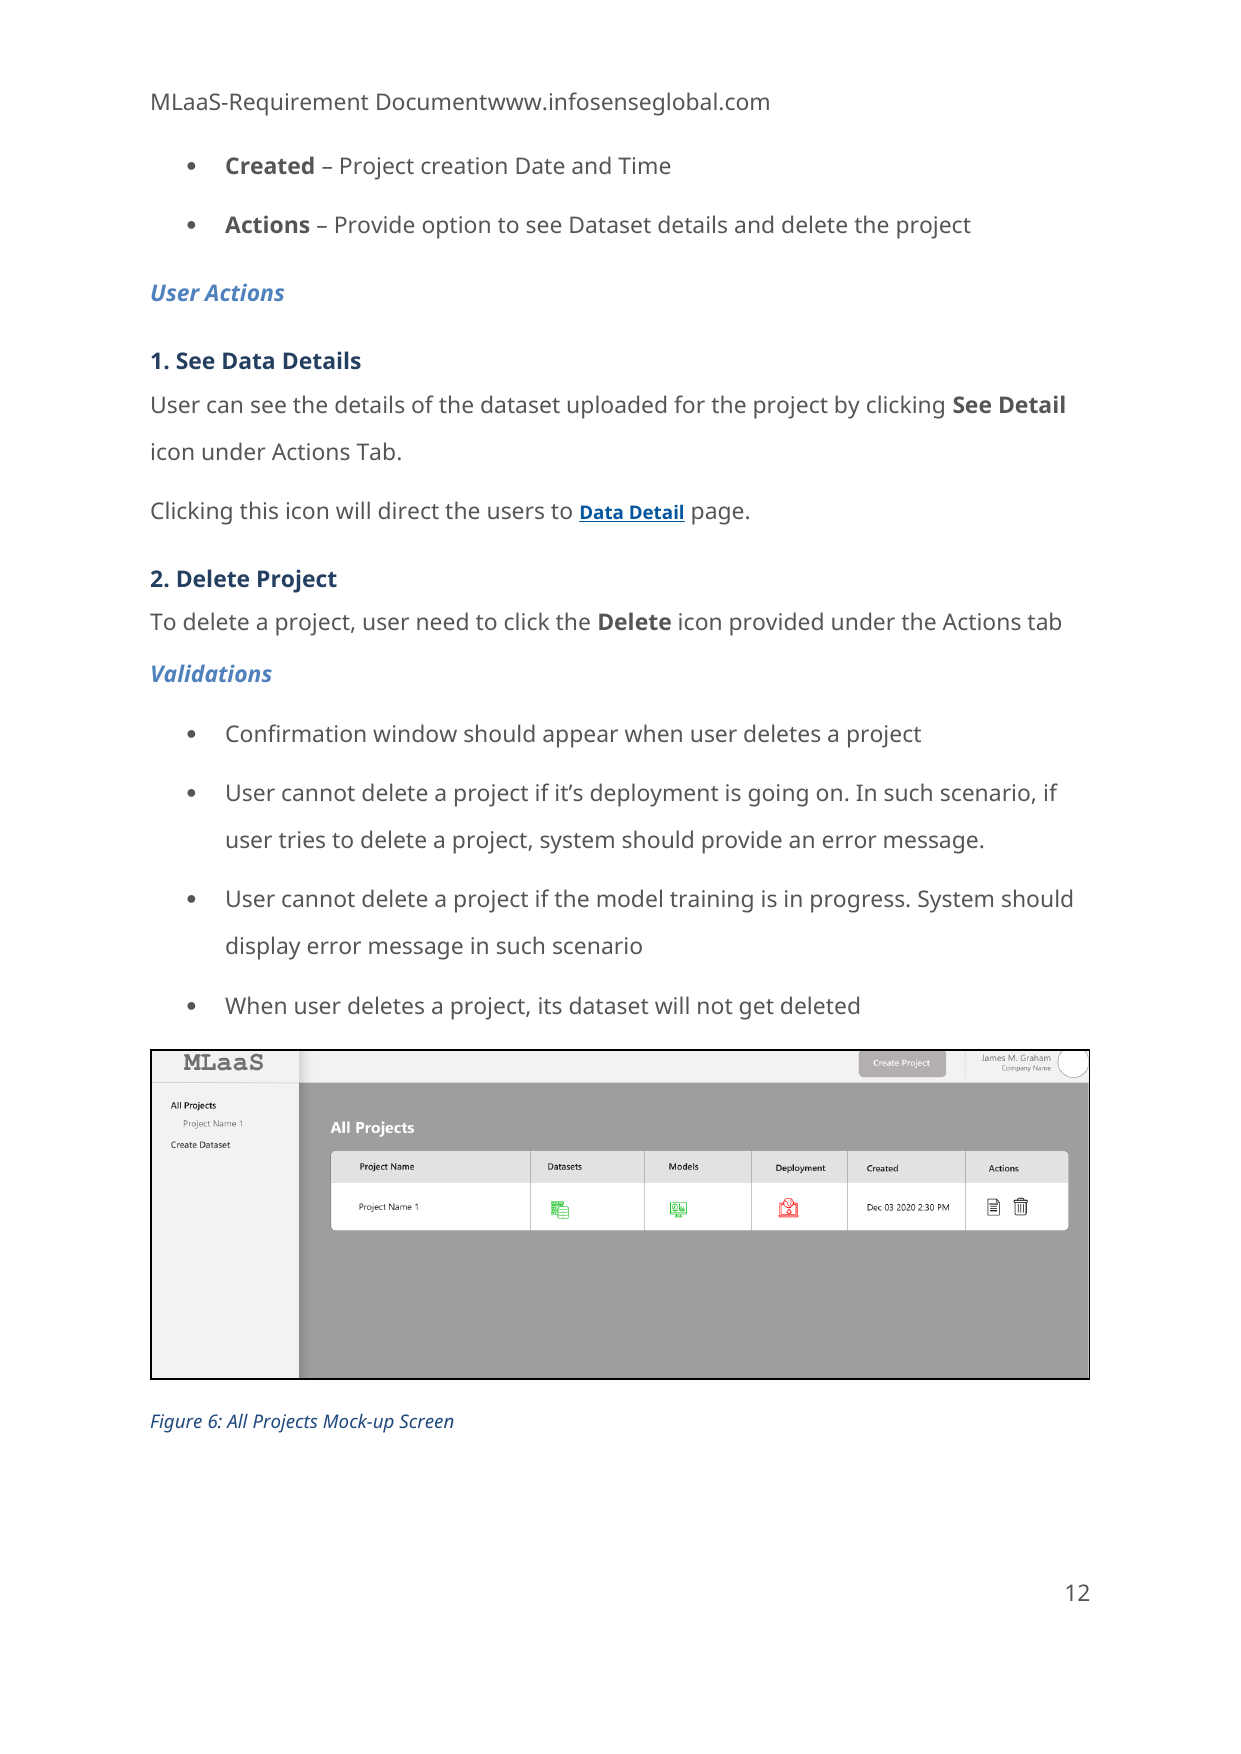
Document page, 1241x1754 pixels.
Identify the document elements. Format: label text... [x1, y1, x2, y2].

list Confirmation window should appear when user deletes a project [187, 718, 1090, 749]
text Figure 6: All Projects Mock-up Screen [150, 1408, 1090, 1433]
list User cannot delete a project if it’s deployment is going on. In such scenario, if user tries to delete a project, system should provide an error message. [187, 777, 1090, 855]
subtitle 1. See Data Details [150, 345, 1090, 376]
subtitle 2. Delete Project [150, 562, 1090, 594]
text To delete a project, user need to click the Delete icon provided under the Actions tab [150, 606, 1090, 637]
list When user deletes a project, its dataset will not get deleted [187, 989, 1090, 1021]
list User cannot delete a project if the model training is in progress. System should display error message in such scenario [187, 883, 1090, 961]
list Actions – Provide option to see Dataset details and delete the project [187, 209, 1090, 241]
list Created – Project creation Date and Time [187, 150, 1090, 181]
subtitle Validations [150, 658, 1090, 689]
picture [152, 1051, 1089, 1378]
subtitle User Actions [150, 277, 1090, 308]
text User can see the details of the dataset uploaded for the project by clicking See Detail icon under Actions Tab. [150, 388, 1090, 467]
text Clicking this icon will direct the users to Data Detail page. [150, 495, 1090, 526]
